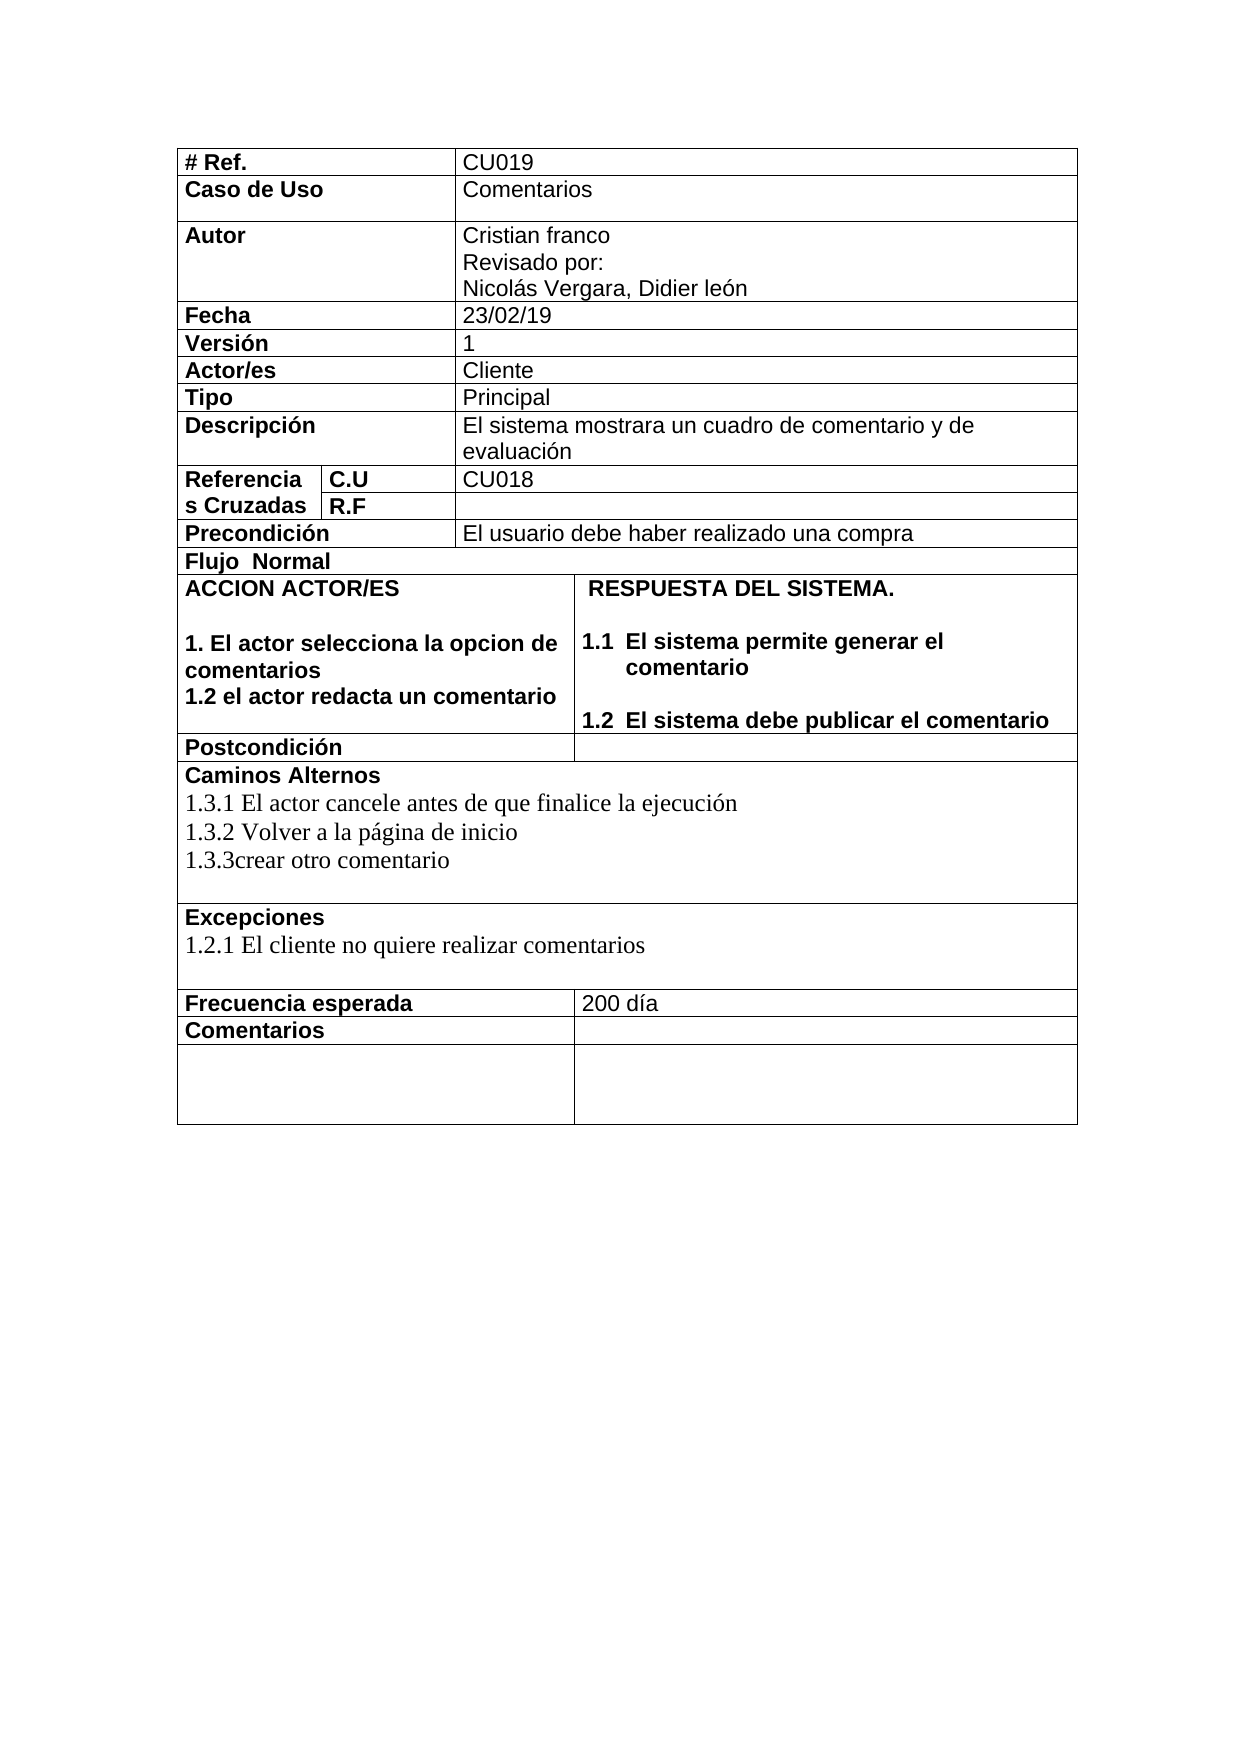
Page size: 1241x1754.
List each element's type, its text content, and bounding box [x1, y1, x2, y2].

table_cell [178, 1045, 574, 1123]
table_cell El usuario debe haber realizado una compra [456, 520, 1077, 547]
table_cell Fecha [178, 302, 455, 328]
table_cell Referencias Cruzadas [178, 466, 321, 519]
table_cell Autor [178, 222, 455, 301]
table_cell CU018 [456, 466, 1077, 492]
table_cell Comentarios [178, 1017, 574, 1043]
table_cell [456, 493, 1077, 519]
table_cell [575, 734, 1077, 761]
table_cell 23/02/19 [456, 302, 1077, 328]
table_cell [575, 1017, 1077, 1043]
table_cell Caso de Uso [178, 176, 455, 221]
table_cell R.F [322, 493, 455, 519]
table_cell RESPUESTA DEL SISTEMA. El sistema permite generar el comentario El sistema debe publicar el comentario [575, 575, 1077, 733]
table_cell El sistema mostrara un cuadro de comentario y de evaluación [456, 412, 1077, 464]
table_cell Principal [456, 384, 1077, 411]
table_cell Frecuencia esperada [178, 990, 574, 1016]
table_cell [575, 1045, 1077, 1123]
table_cell Cristian franco Revisado por: Nicolás Vergara, Didier león [456, 222, 1077, 301]
table_cell Versión [178, 330, 455, 356]
table_cell Tipo [178, 384, 455, 411]
table_cell Postcondición [178, 734, 574, 761]
table_cell Comentarios [456, 176, 1077, 221]
table_cell Excepciones 1.2.1 El cliente no quiere realizar comentarios [178, 904, 1077, 989]
table_cell Flujo Normal [178, 548, 1077, 574]
table_cell Actor/es [178, 357, 455, 383]
table_cell 1 [456, 330, 1077, 356]
table_cell Caminos Alternos 1.3.1 El actor cancele antes de que finalice la ejecución 1.3.2 Volver a la página de inicio 1.3.3crear otro comentario [178, 762, 1077, 903]
table_header # Ref. [178, 149, 455, 175]
table_cell ACCION ACTOR/ES 1. El actor selecciona la opcion de comentarios 1.2 el actor redacta un comentario [178, 575, 574, 733]
table_cell C.U [322, 466, 455, 492]
table_cell Descripción [178, 412, 455, 464]
table_header CU019 [456, 149, 1077, 175]
table_cell Cliente [456, 357, 1077, 383]
table_cell Precondición [178, 520, 455, 547]
table_cell 200 día [575, 990, 1077, 1016]
